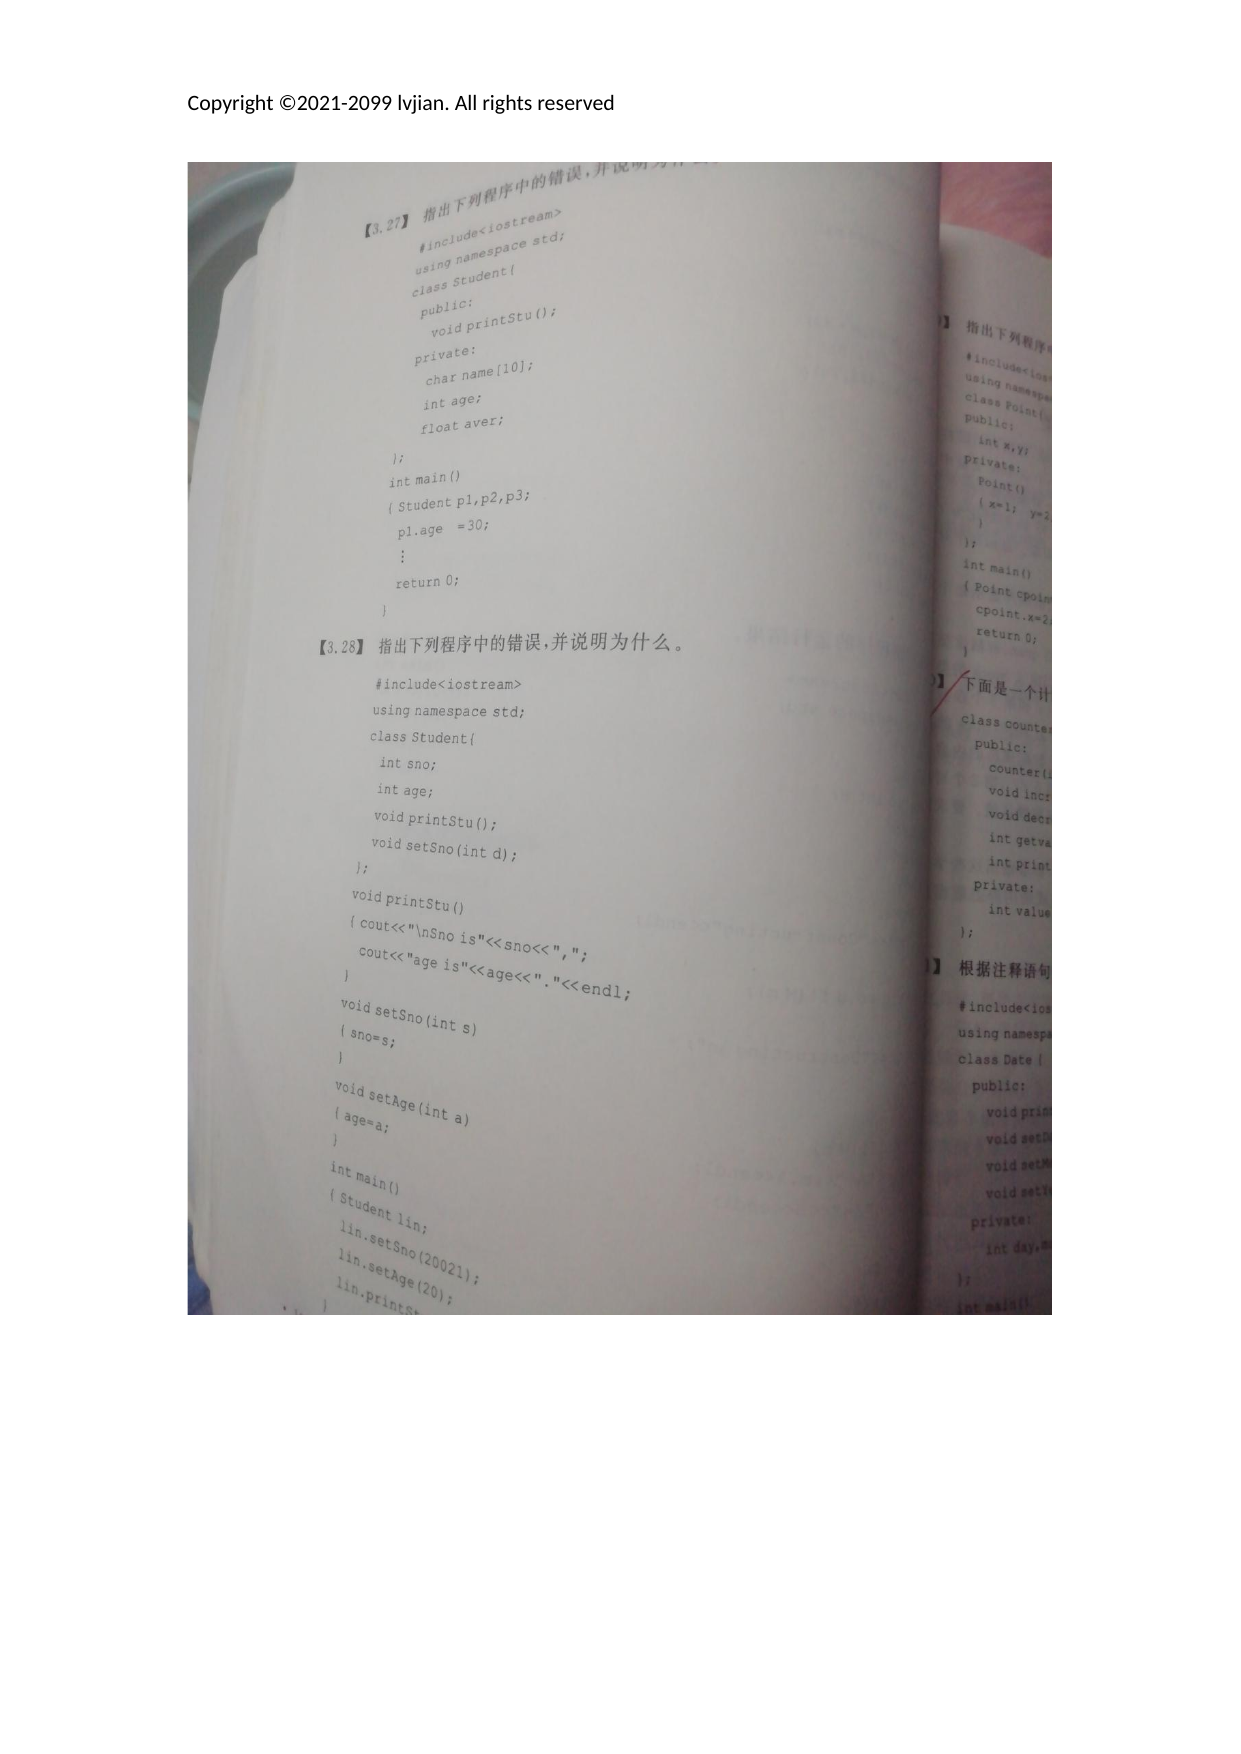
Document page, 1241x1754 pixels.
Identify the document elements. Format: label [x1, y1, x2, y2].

picture [187, 162, 1052, 1315]
